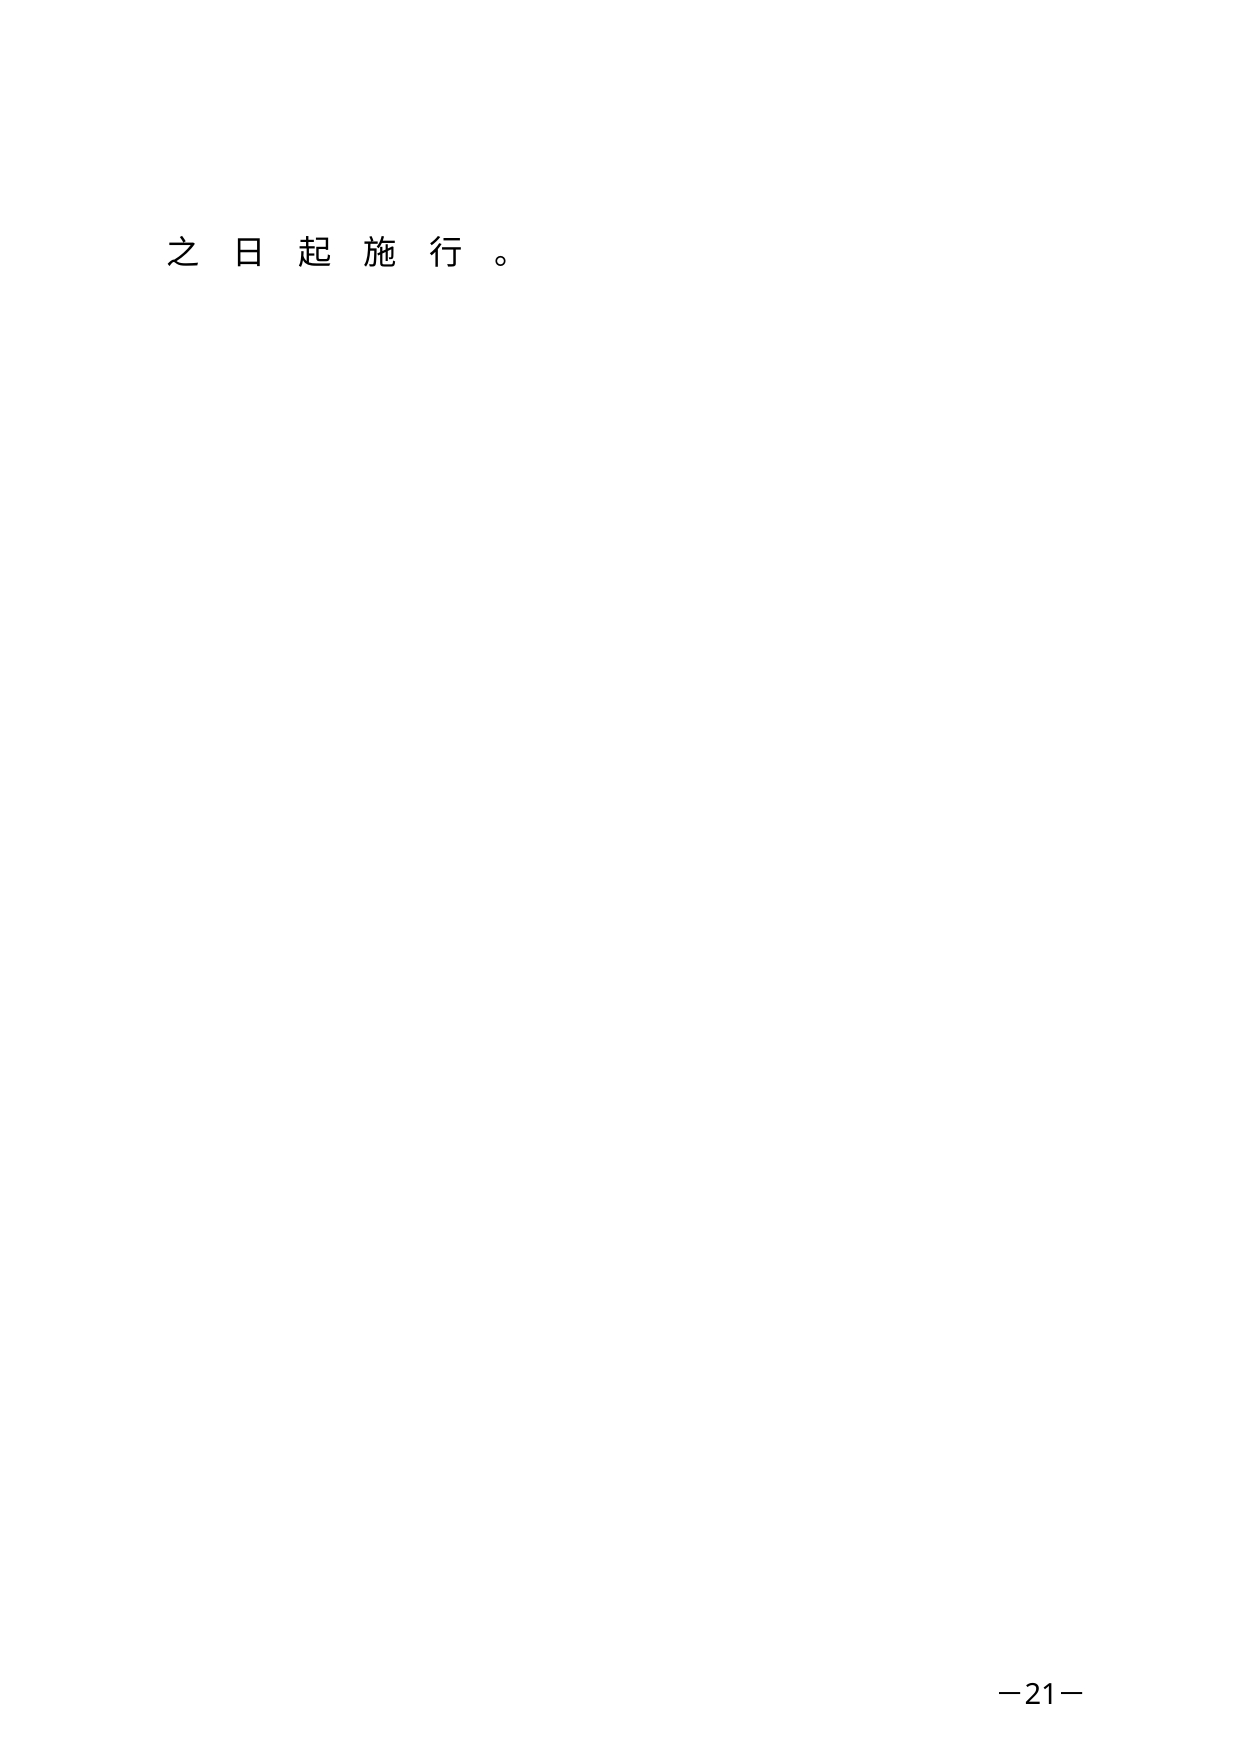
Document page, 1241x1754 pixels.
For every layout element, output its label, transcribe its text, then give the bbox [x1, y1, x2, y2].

text 第四十三条 本规则自公布之日起施行。 [167, 219, 1085, 280]
